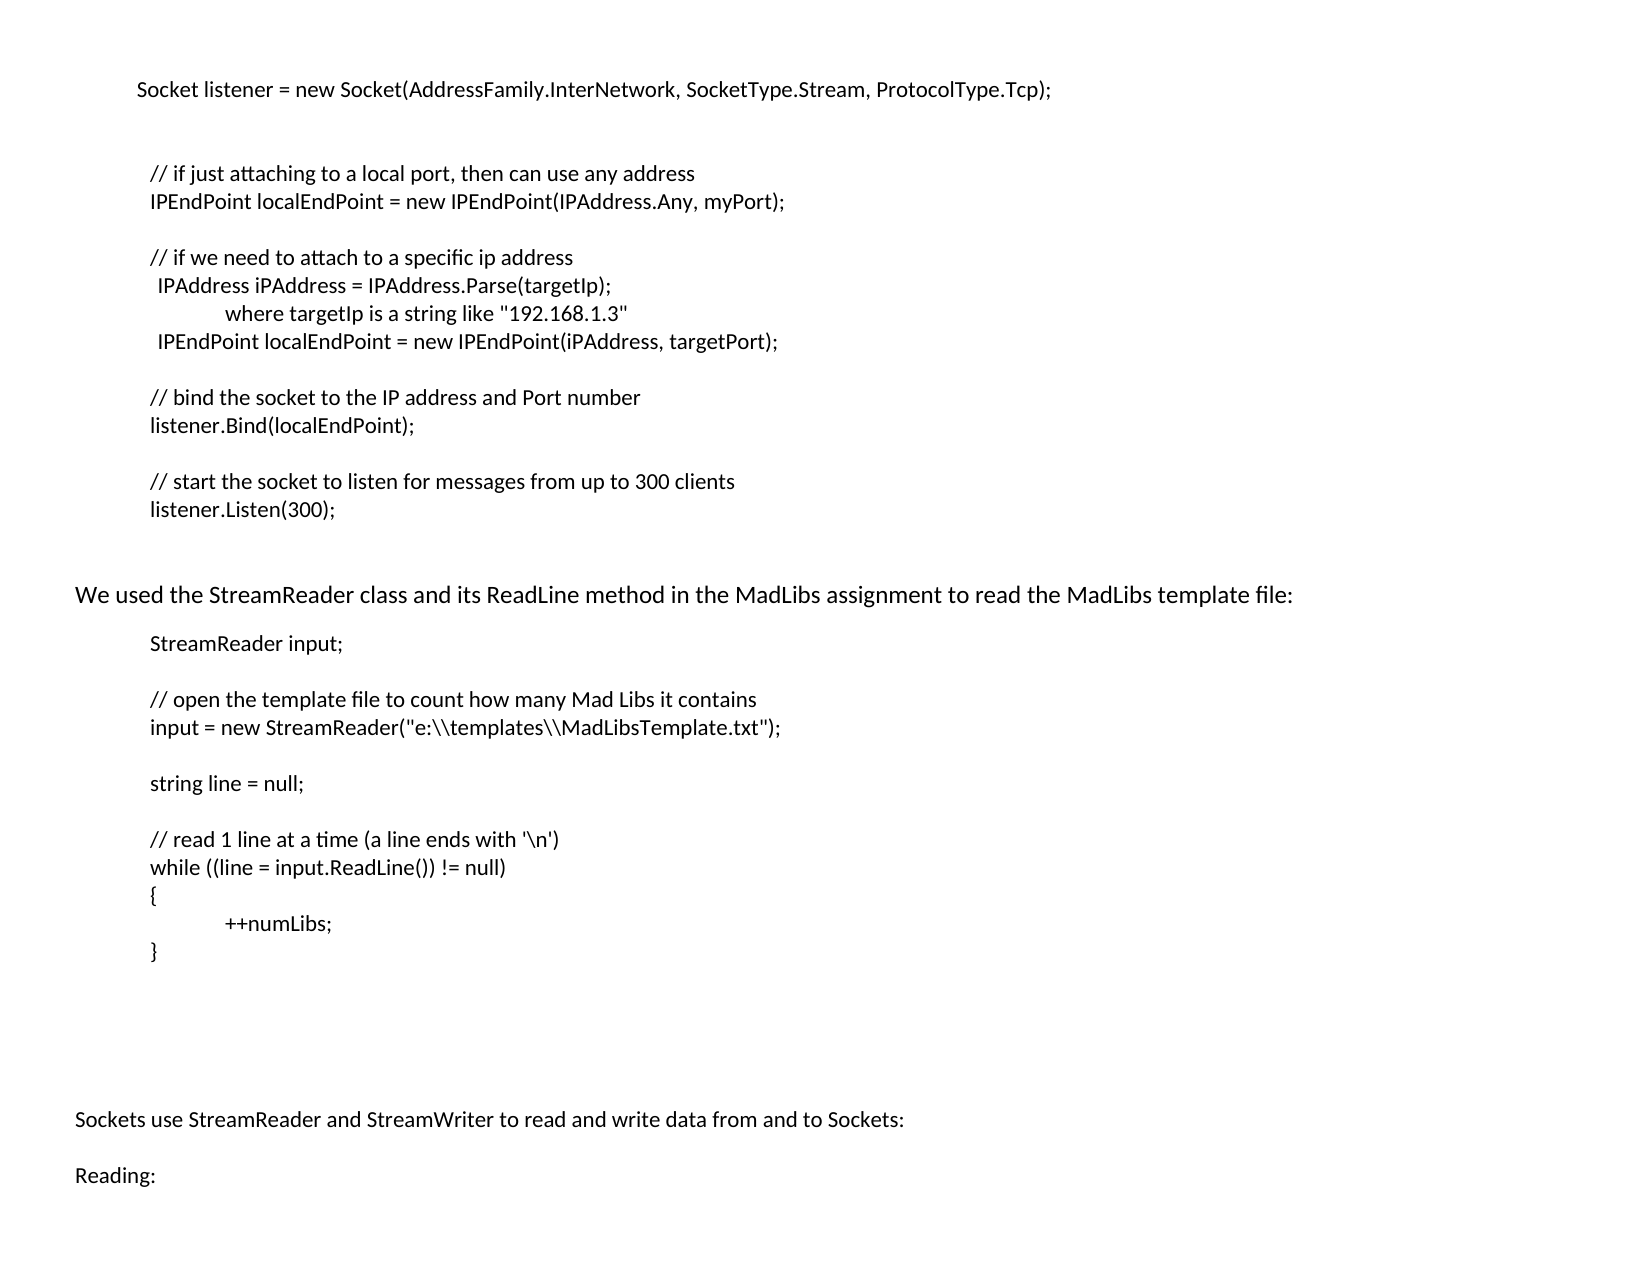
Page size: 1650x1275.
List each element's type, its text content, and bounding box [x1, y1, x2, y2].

text listener.Listen(300); [75, 495, 1575, 523]
text where targetIp is a string like "192.168.1.3" [75, 299, 1575, 327]
text ++numLibs; [150, 909, 1575, 937]
text // bind the socket to the IP address and Port number [75, 383, 1575, 411]
text IPEndPoint localEndPoint = new IPEndPoint(iPAddress, targetPort); [75, 327, 1575, 355]
text // if just attaching to a local port, then can use any address [75, 159, 1575, 187]
text Sockets use StreamReader and StreamWriter to read and write data from and to Sockets: [75, 1105, 1575, 1133]
text // read 1 line at a time (a line ends with '\n') [75, 825, 1575, 853]
text StreamReader input; [75, 629, 1575, 657]
text while ((line = input.ReadLine()) != null) [75, 853, 1575, 881]
text IPEndPoint localEndPoint = new IPEndPoint(IPAddress.Any, myPort); [75, 187, 1575, 215]
text We used the StreamReader class and its ReadLine method in the MadLibs assignment to read the MadLibs template file: [75, 579, 1575, 610]
text IPAddress iPAddress = IPAddress.Parse(targetIp); [75, 271, 1575, 299]
text Reading: [75, 1161, 1575, 1189]
text } [75, 937, 1575, 965]
text { [75, 881, 1575, 909]
text // start the socket to listen for messages from up to 300 clients [75, 467, 1575, 495]
text Socket listener = new Socket(AddressFamily.InterNetwork, SocketType.Stream, ProtocolType.Tcp); [75, 75, 1575, 103]
text // if we need to attach to a specific ip address [75, 243, 1575, 271]
text string line = null; [75, 769, 1575, 797]
text listener.Bind(localEndPoint); [75, 411, 1575, 439]
text input = new StreamReader("e:\\templates\\MadLibsTemplate.txt"); [75, 713, 1575, 741]
text // open the template file to count how many Mad Libs it contains [75, 685, 1575, 713]
